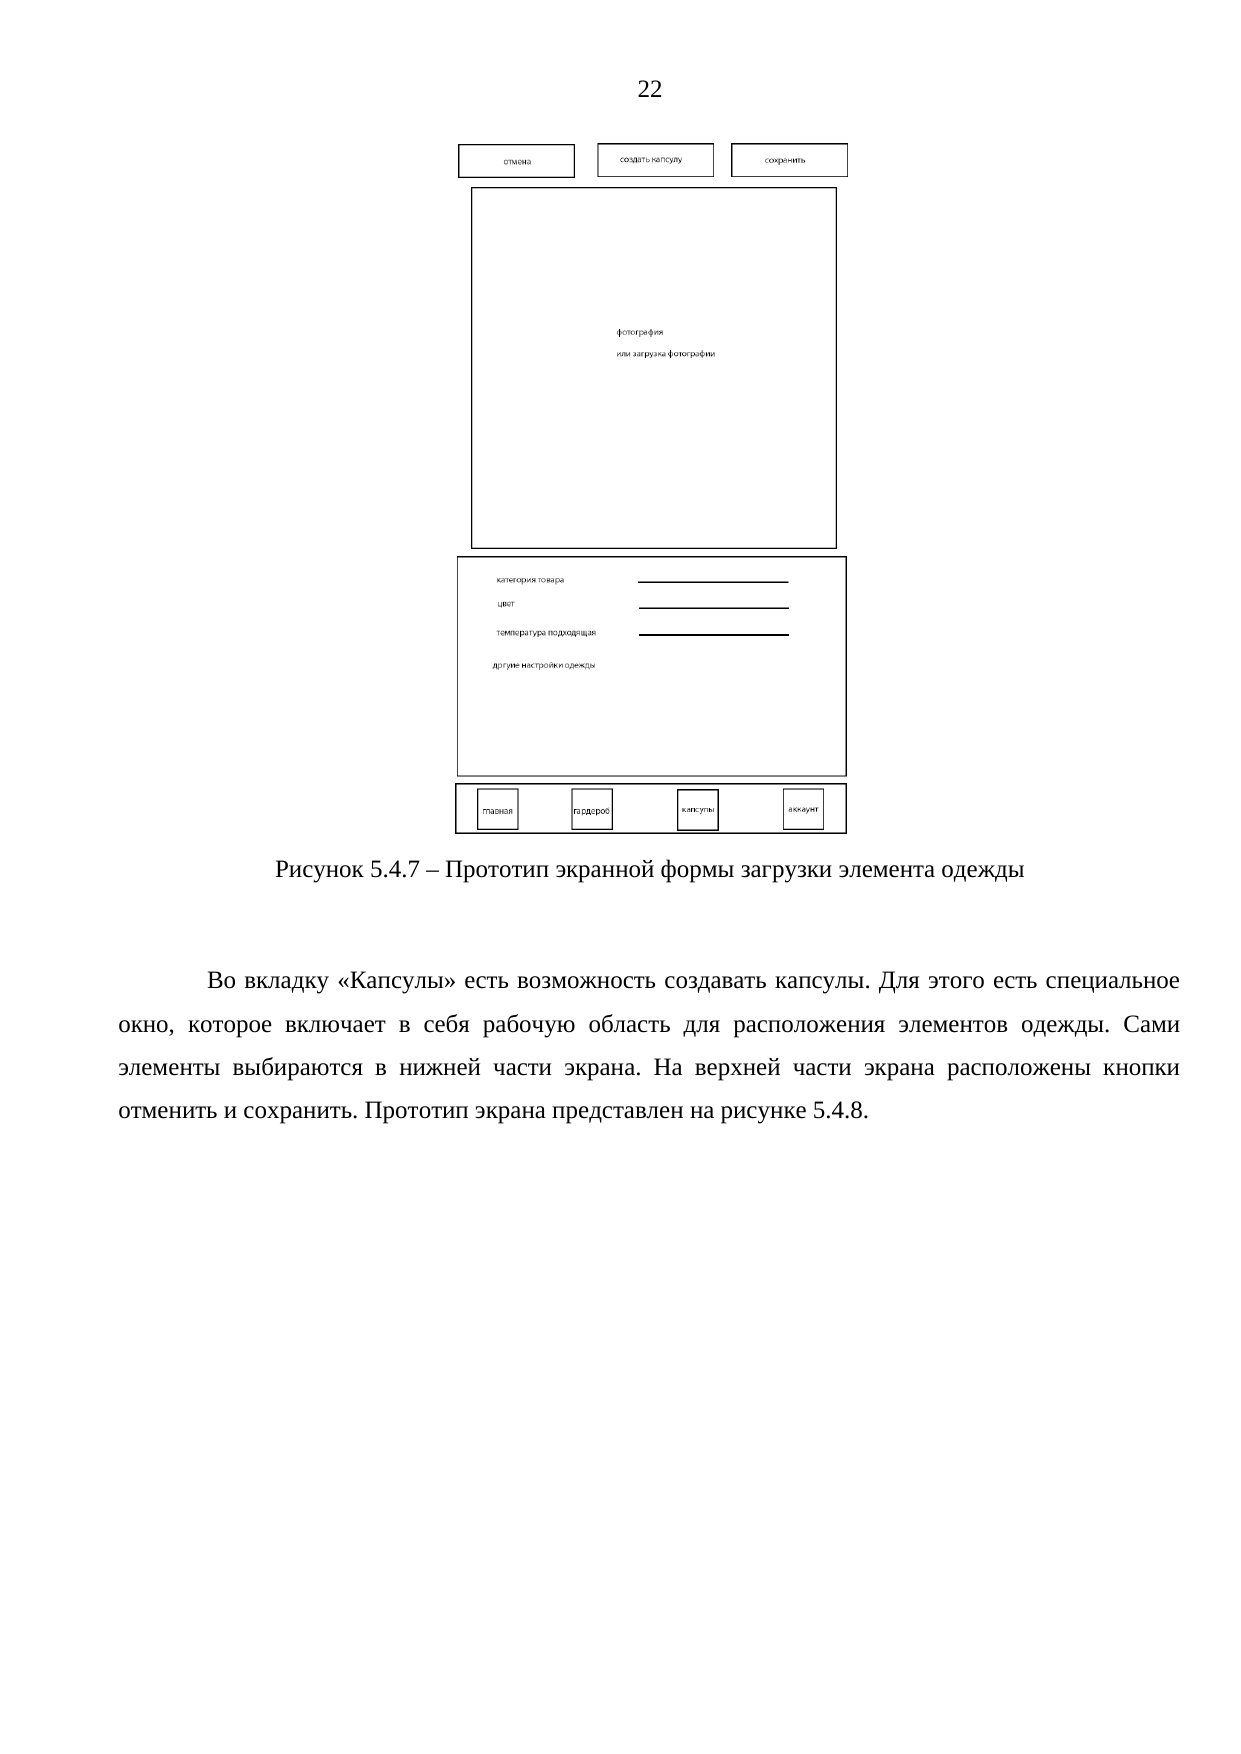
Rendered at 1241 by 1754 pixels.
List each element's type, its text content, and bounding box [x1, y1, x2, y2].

text Во вкладку «Капсулы» есть возможность создавать капсулы. Для этого есть специальное окно, которое включает в себя рабочую область для расположения элементов одежды. Сами элементы выбираются в нижней части экрана. На верхней части экрана расположены кнопки отменить и сохранить. Прототип экрана представлен на рисунке 5.4.8. [118, 966, 1181, 1124]
text Рисунок 5.4.7 – Прототип экранной формы загрузки элемента одежды [118, 854, 1181, 883]
picture [450, 131, 850, 840]
